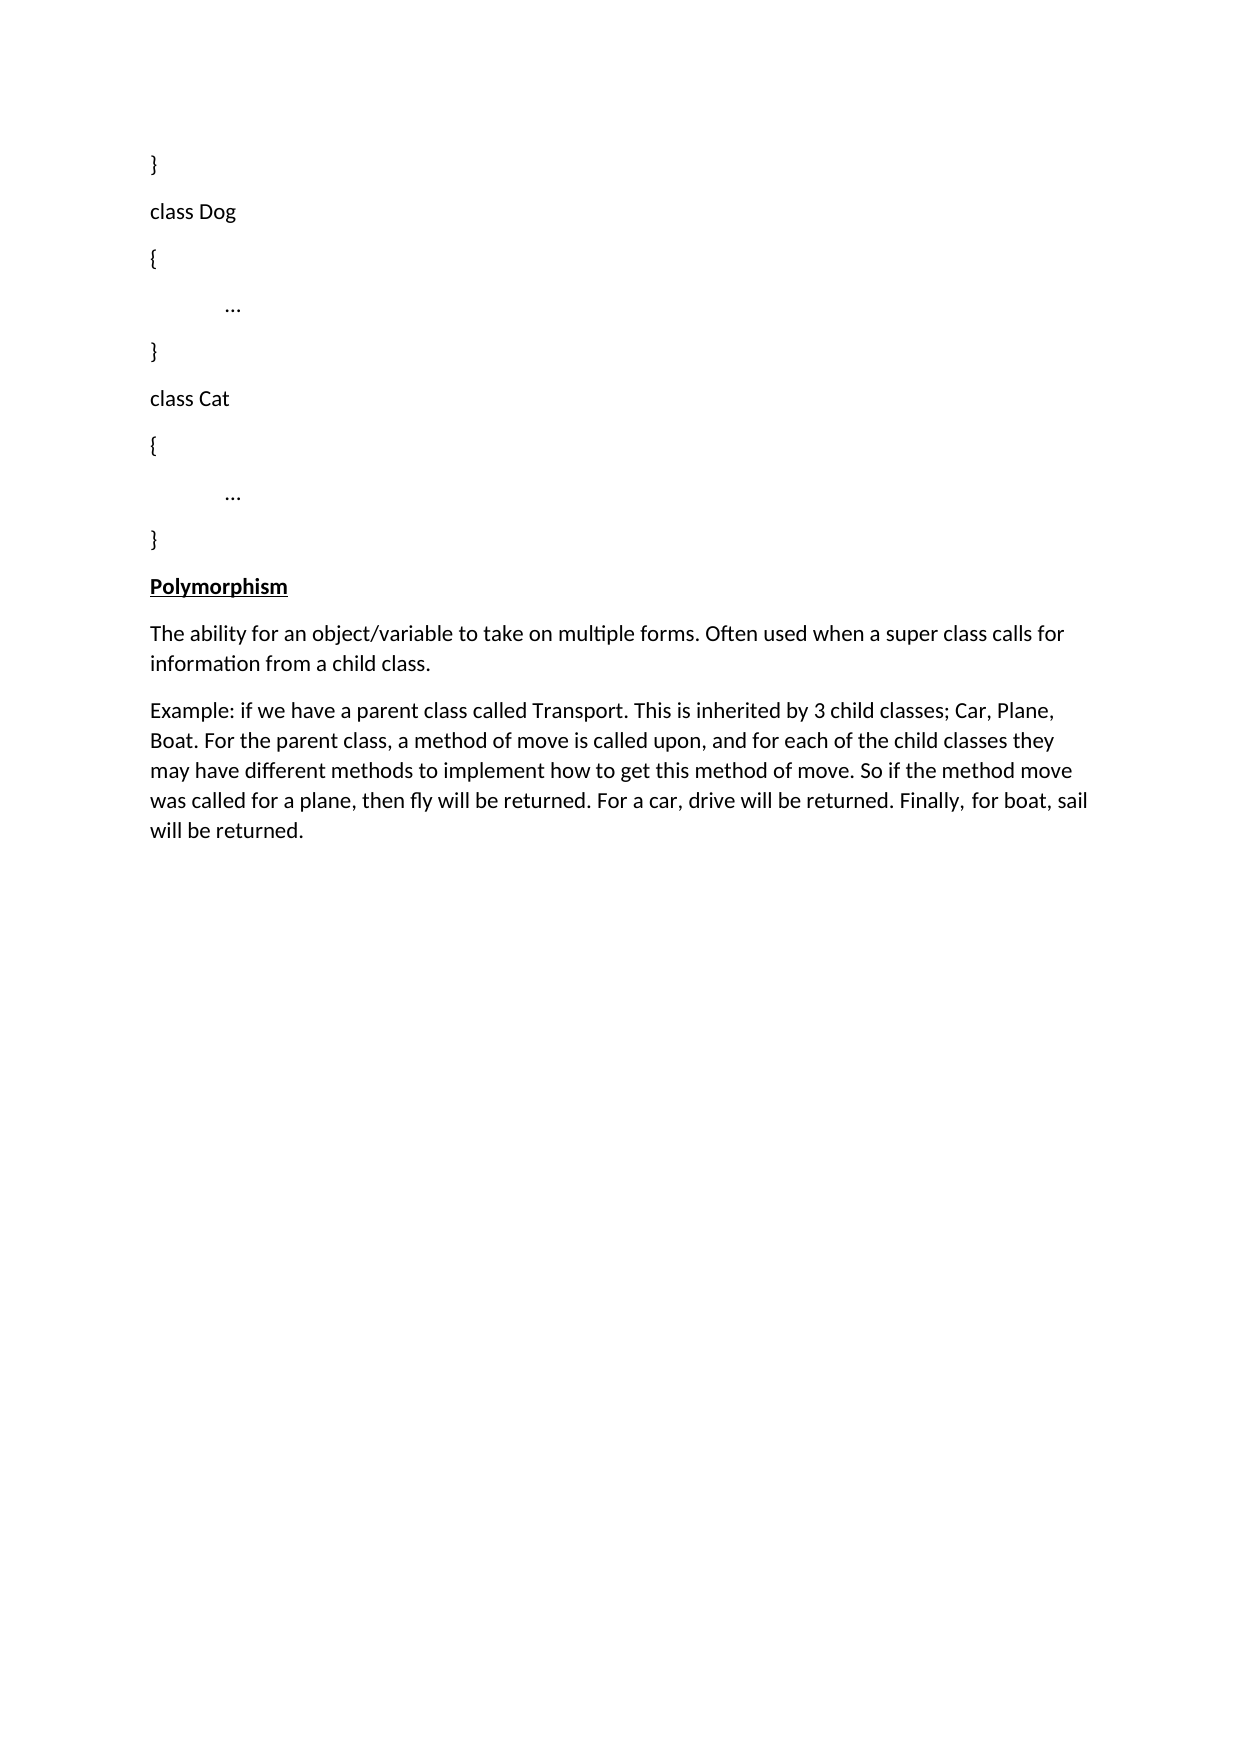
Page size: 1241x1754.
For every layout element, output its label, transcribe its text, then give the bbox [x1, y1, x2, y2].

text { [150, 431, 1090, 459]
text } [150, 337, 1090, 366]
text Polymorphism [150, 572, 1090, 600]
text The ability for an object/variable to take on multiple forms. Often used when a super class calls for information from a child class. [150, 619, 1090, 677]
text } [150, 150, 1090, 178]
text class Dog [150, 197, 1090, 225]
text class Cat [150, 384, 1090, 412]
text { [150, 244, 1090, 272]
text Example: if we have a parent class called Transport. This is inherited by 3 child classes; Car, Plane, Boat. For the parent class, a method of move is called upon, and for each of the child classes they may have different methods to implement how to get this method of move. So if the method move was called for a plane, then fly will be returned. For a car, drive will be returned. Finally, for boat, sail will be returned. [150, 696, 1090, 845]
text } [150, 525, 1090, 553]
text … [150, 291, 1090, 319]
text … [150, 478, 1090, 506]
